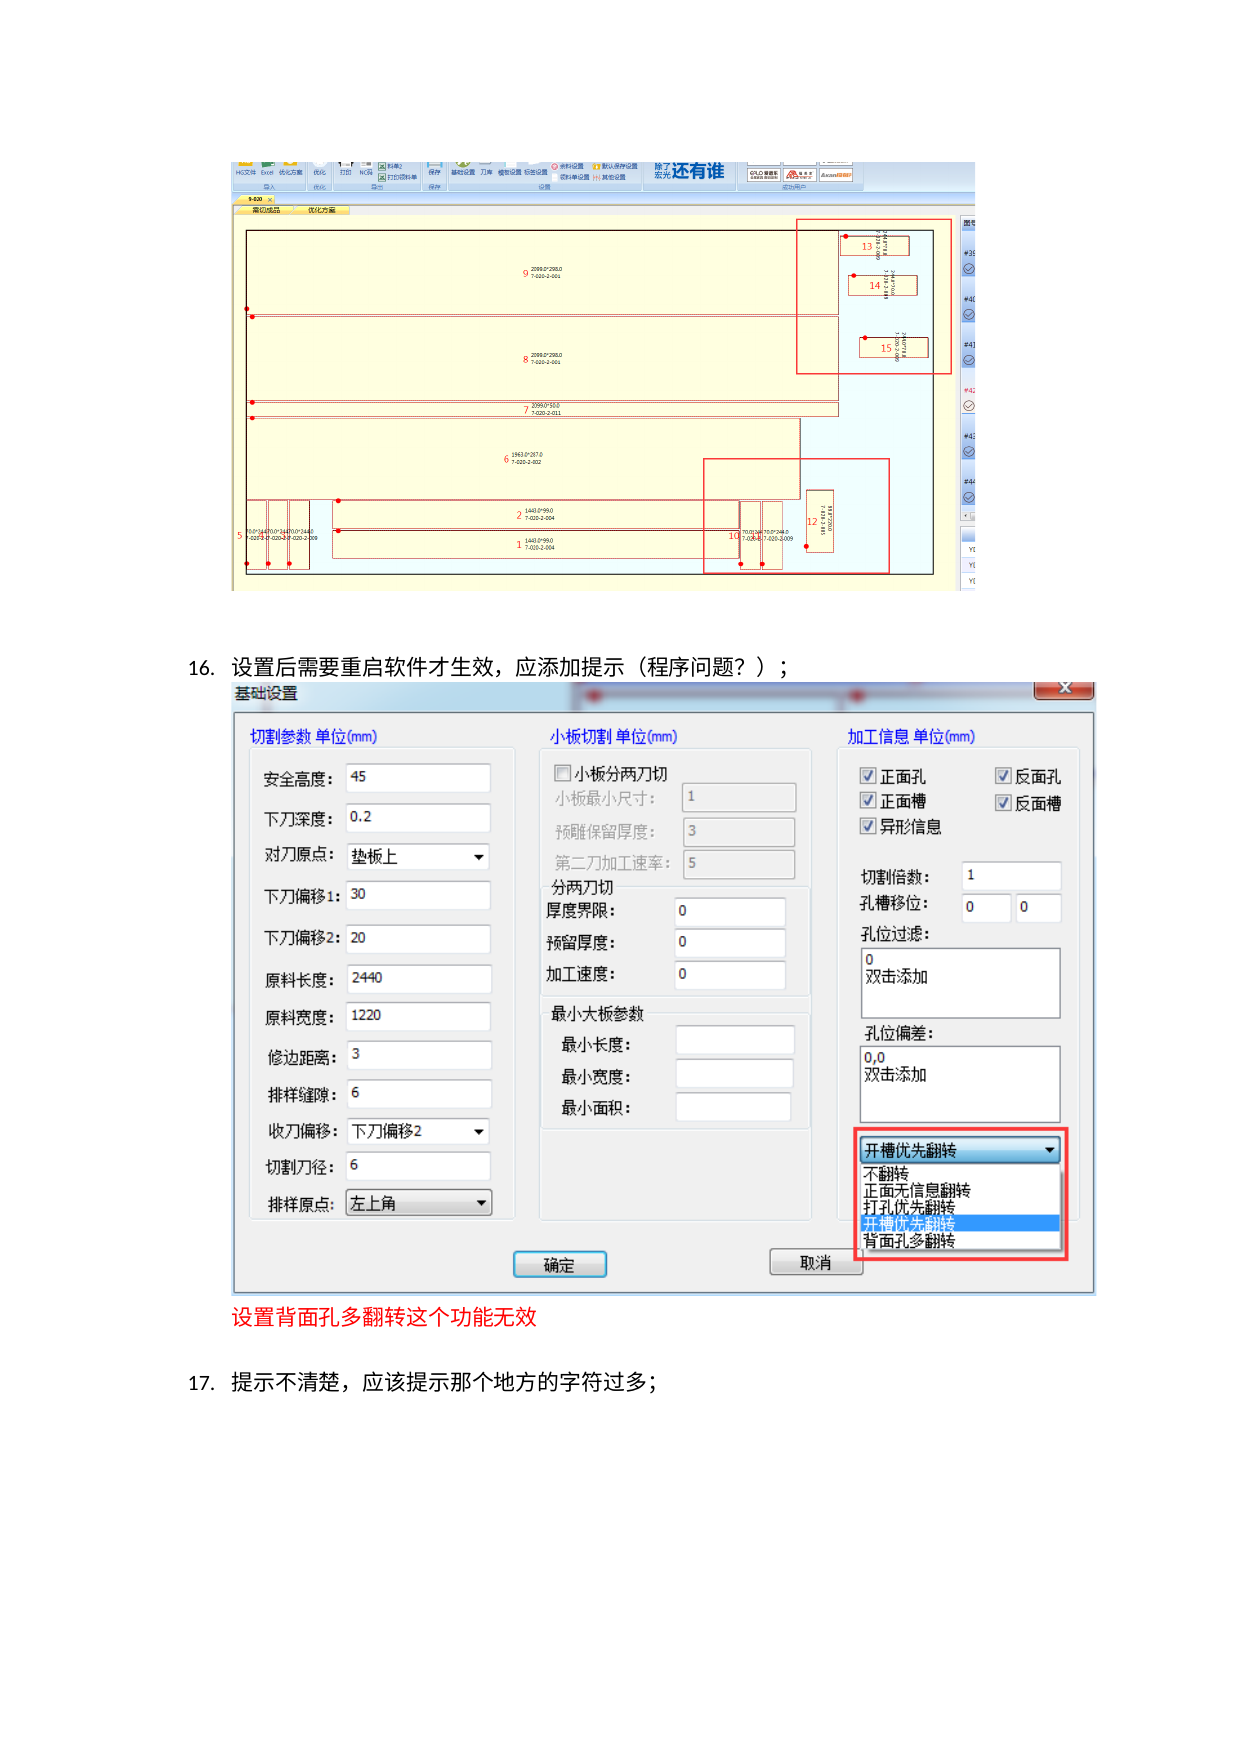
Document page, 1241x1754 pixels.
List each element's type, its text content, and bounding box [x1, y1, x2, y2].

list 设置背面孔多翻转这个功能无效 [231, 1299, 1053, 1332]
picture [231, 162, 976, 591]
list 设置后需要重启软件才生效，应添加提示（程序问题？）； [187, 649, 1053, 682]
list 提示不清楚，应该提示那个地方的字符过多； [187, 1364, 1053, 1397]
picture [231, 682, 1097, 1296]
